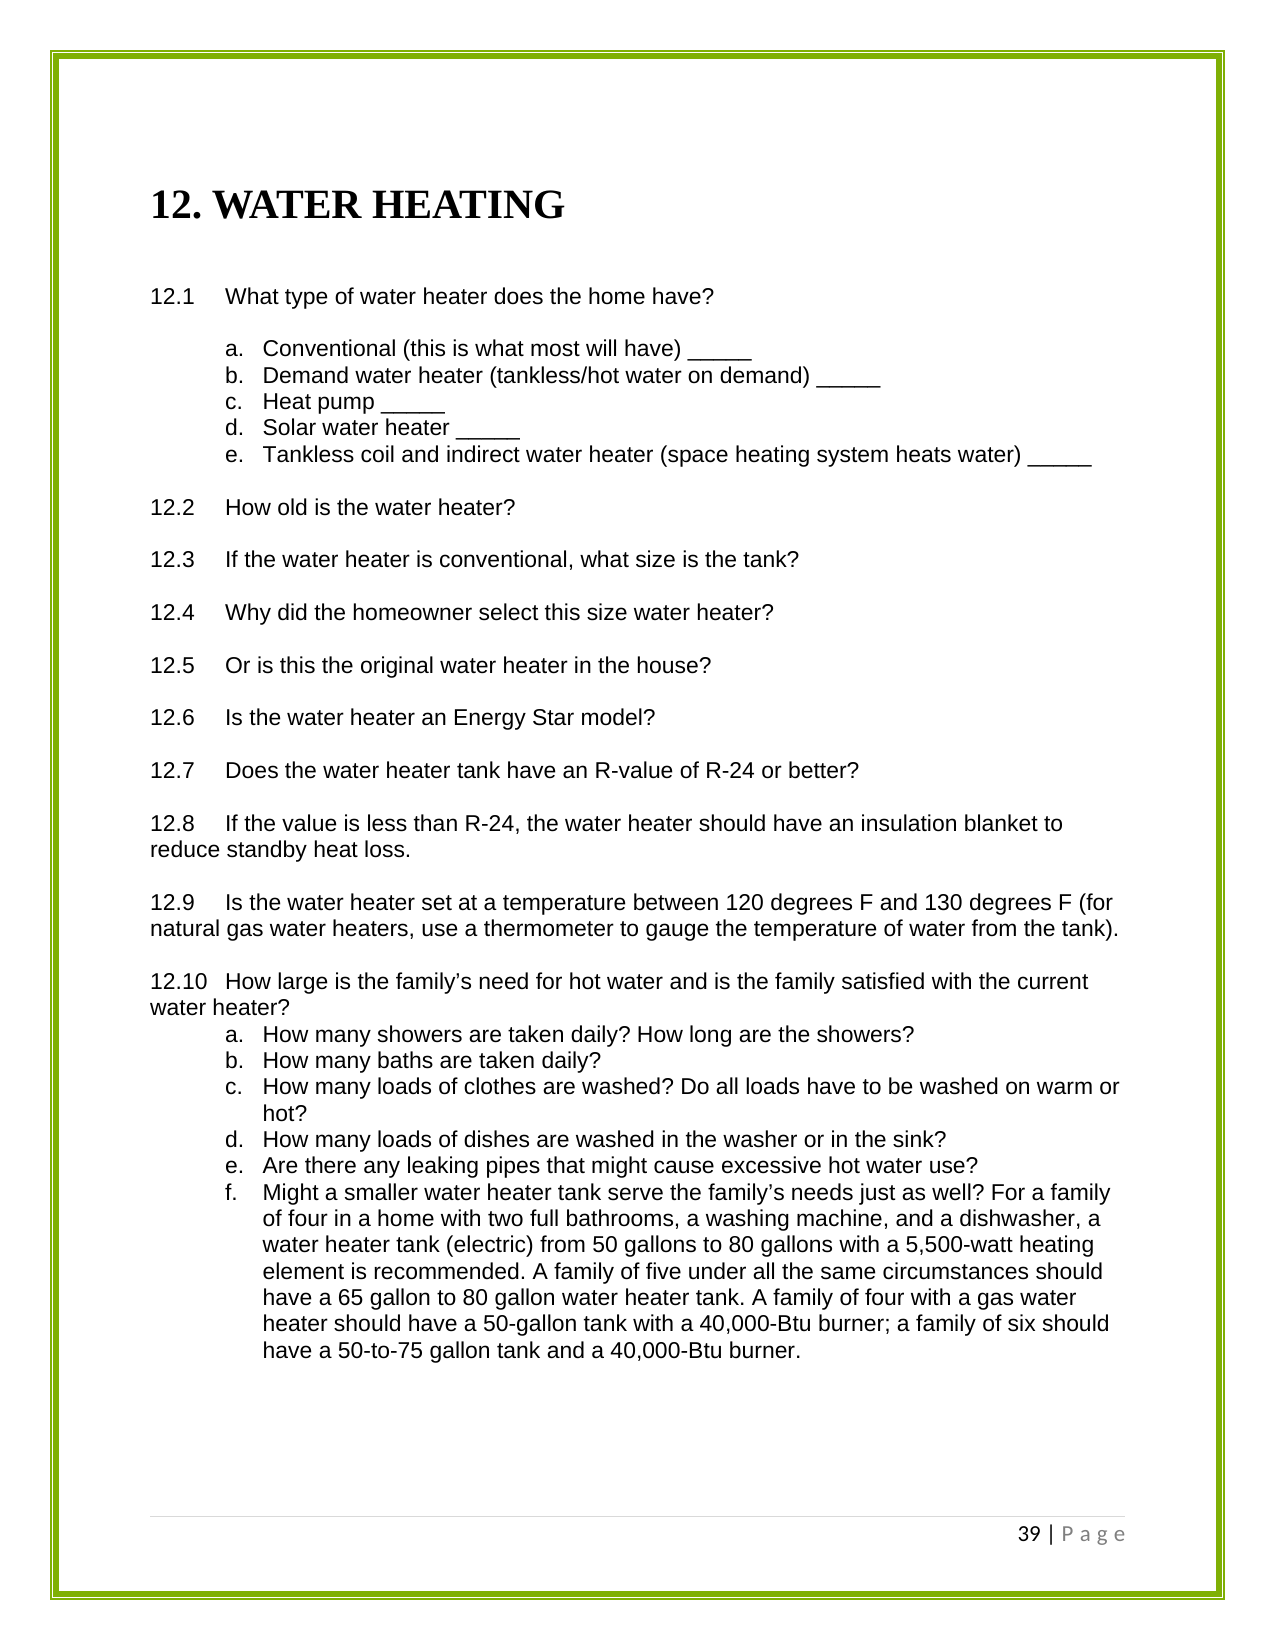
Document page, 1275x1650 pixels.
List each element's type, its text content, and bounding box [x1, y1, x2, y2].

text 12.6 Is the water heater an Energy Star model? [150, 704, 1125, 731]
list Are there any leaking pipes that might cause excessive hot water use? [225, 1152, 1125, 1179]
list How many loads of clothes are washed? Do all loads have to be washed on warm or hot? [225, 1073, 1125, 1126]
list How many loads of dishes are washed in the washer or in the sink? [225, 1126, 1125, 1152]
text 12.9 Is the water heater set at a temperature between 120 degrees F and 130 degrees F (for natural gas water heaters, use a thermometer to gauge the temperature of water from the tank). [150, 889, 1125, 941]
list How many baths are taken daily? [225, 1047, 1125, 1073]
text 12.5 Or is this the original water heater in the house? [150, 652, 1125, 678]
text 12.1 What type of water heater does the home have? [150, 283, 1125, 309]
list Conventional (this is what most will have) _____ [225, 335, 1125, 362]
list How many showers are taken daily? How long are the showers? [225, 1021, 1125, 1047]
text 12.3 If the water heater is conventional, what size is the tank? [150, 546, 1125, 572]
list Solar water heater _____ [225, 414, 1125, 441]
list Heat pump _____ [225, 388, 1125, 414]
list Might a smaller water heater tank serve the family’s needs just as well? For a family of four in a home with two full bathrooms, a washing machine, and a dishwasher, a water heater tank (electric) from 50 gallons to 80 gallons with a 5,500-watt heating element is recommended. A family of five under all the same circumstances should have a 65 gallon to 80 gallon water heater tank. A family of four with a gas water heater should have a 50-gallon tank with a 40,000-Btu burner; a family of six should have a 50-to-75 gallon tank and a 40,000-Btu burner. [225, 1179, 1125, 1363]
text 12.4 Why did the homeowner select this size water heater? [150, 599, 1125, 625]
text 12.2 How old is the water heater? [150, 493, 1125, 520]
list Demand water heater (tankless/hot water on demand) _____ [225, 362, 1125, 388]
text 12.8 If the value is less than R-24, the water heater should have an insulation blanket to reduce standby heat loss. [150, 810, 1125, 862]
text 12.7 Does the water heater tank have an R-value of R-24 or better? [150, 757, 1125, 783]
text 12.10 How large is the family’s need for hot water and is the family satisfied with the current water heater? [150, 968, 1125, 1021]
subtitle 12. WATER HEATING [150, 179, 1125, 227]
list Tankless coil and indirect water heater (space heating system heats water) _____ [225, 441, 1125, 467]
